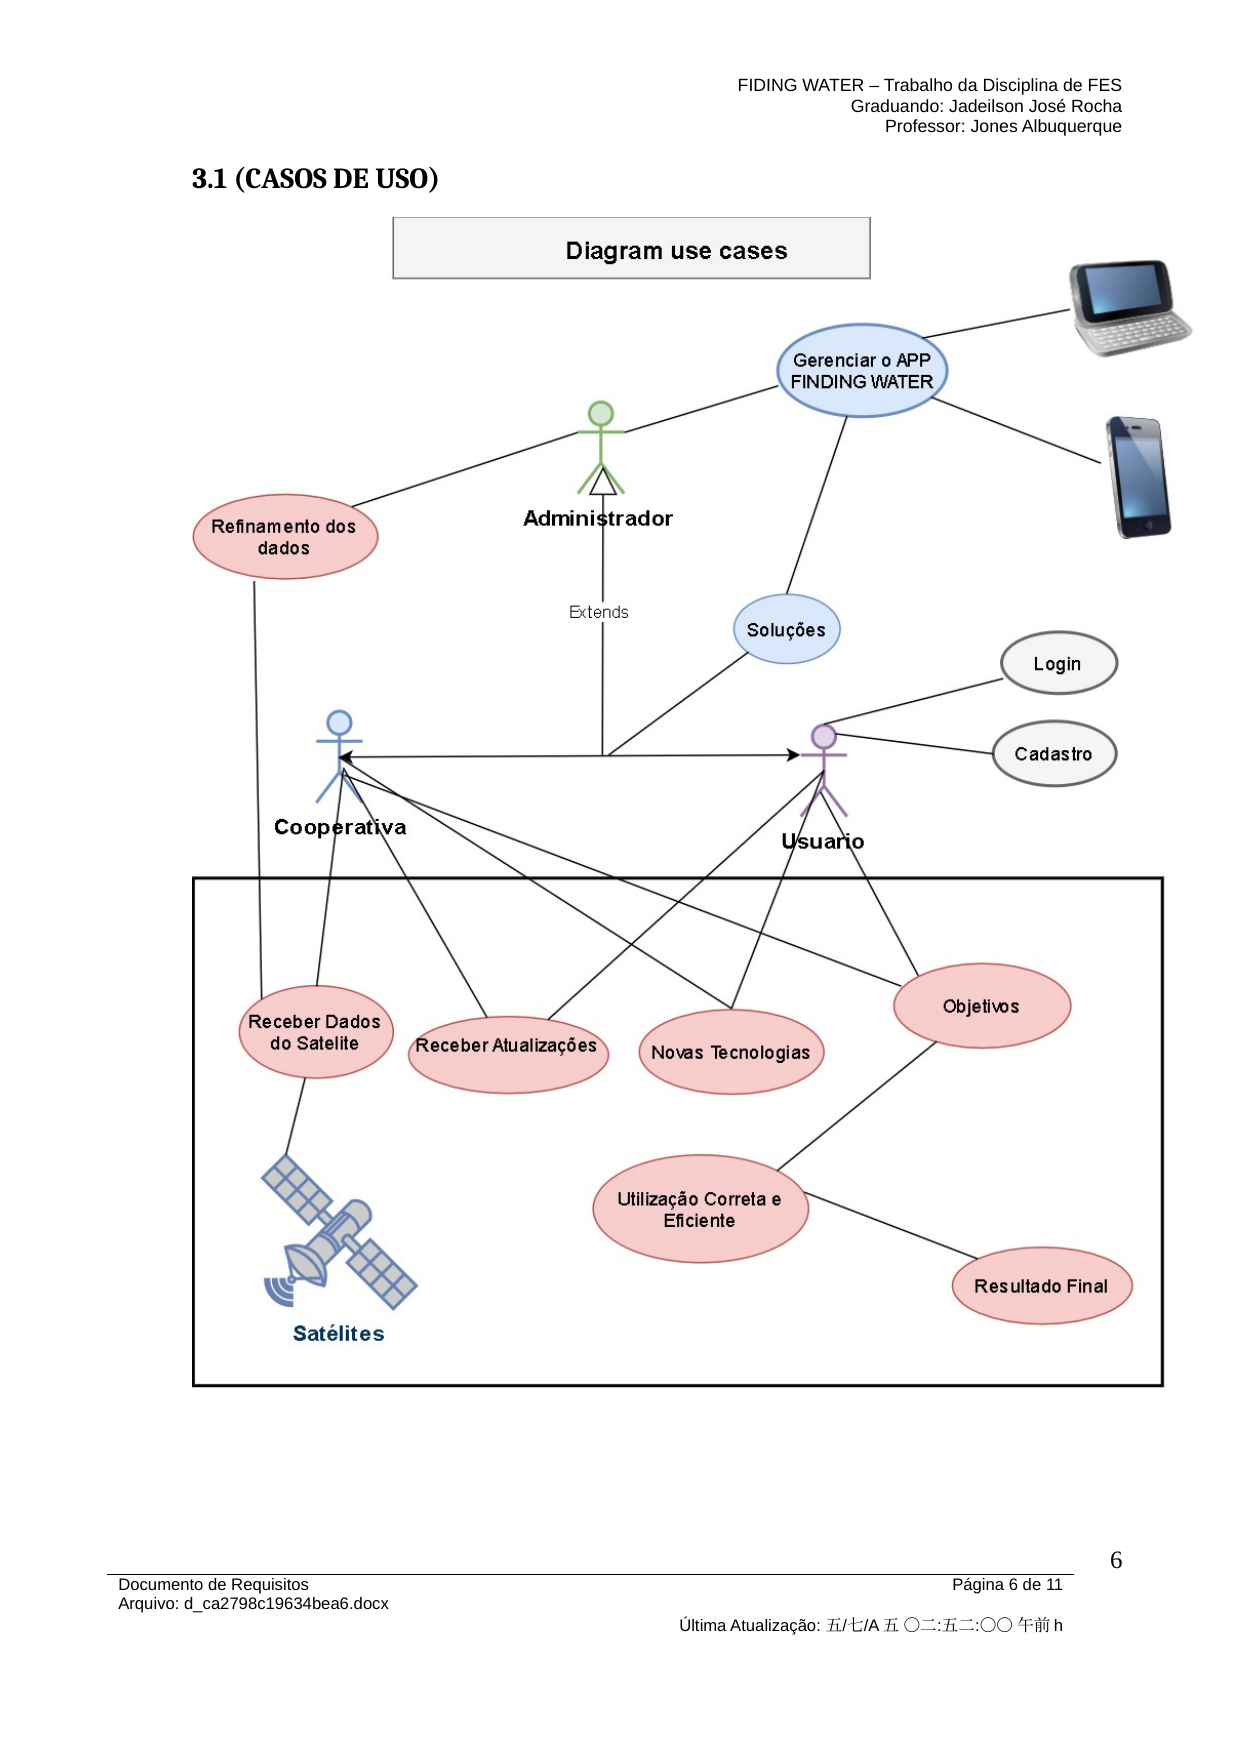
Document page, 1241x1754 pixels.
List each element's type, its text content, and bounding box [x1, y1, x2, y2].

subtitle 3.1 (CASOS DE USO) [118, 163, 1122, 196]
picture [192, 217, 1196, 1388]
